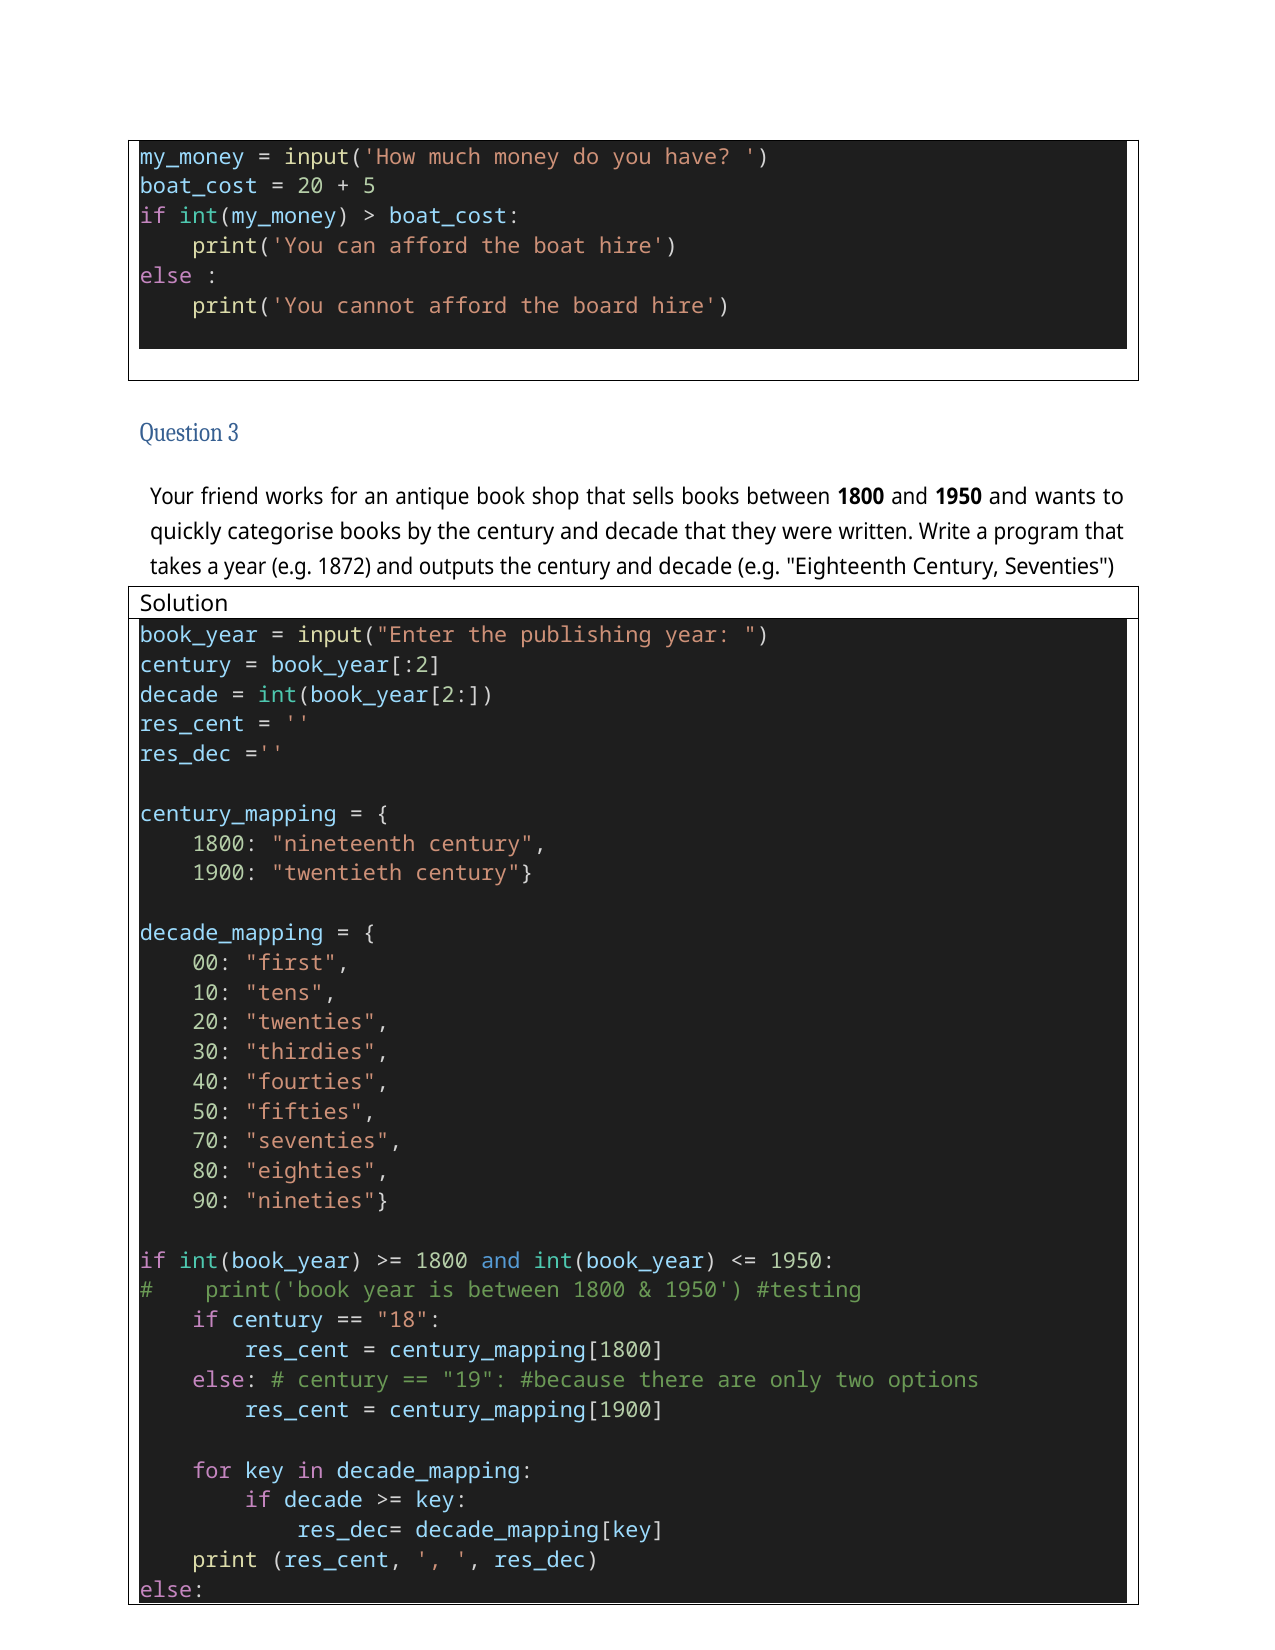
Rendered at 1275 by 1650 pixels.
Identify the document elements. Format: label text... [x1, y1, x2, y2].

subtitle Question 3 [139, 417, 1135, 448]
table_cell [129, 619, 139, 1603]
table_header Solution [129, 587, 1138, 618]
table_cell my_money = input('How much money do you have? ') boat_cost = 20 + 5 if int(my_money) > boat_cost: print('You can afford the boat hire') else : print('You cannot afford the board hire') [129, 141, 1138, 380]
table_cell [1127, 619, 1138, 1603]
text Your friend works for an antique book shop that sells books between 1800 and 1950 and wants to quickly categorise books by the century and decade that they were written. Write a program that takes a year (e.g. 1872) and outputs the century and decade (e.g. "Eighteenth Century, Seventies") [150, 480, 1125, 582]
